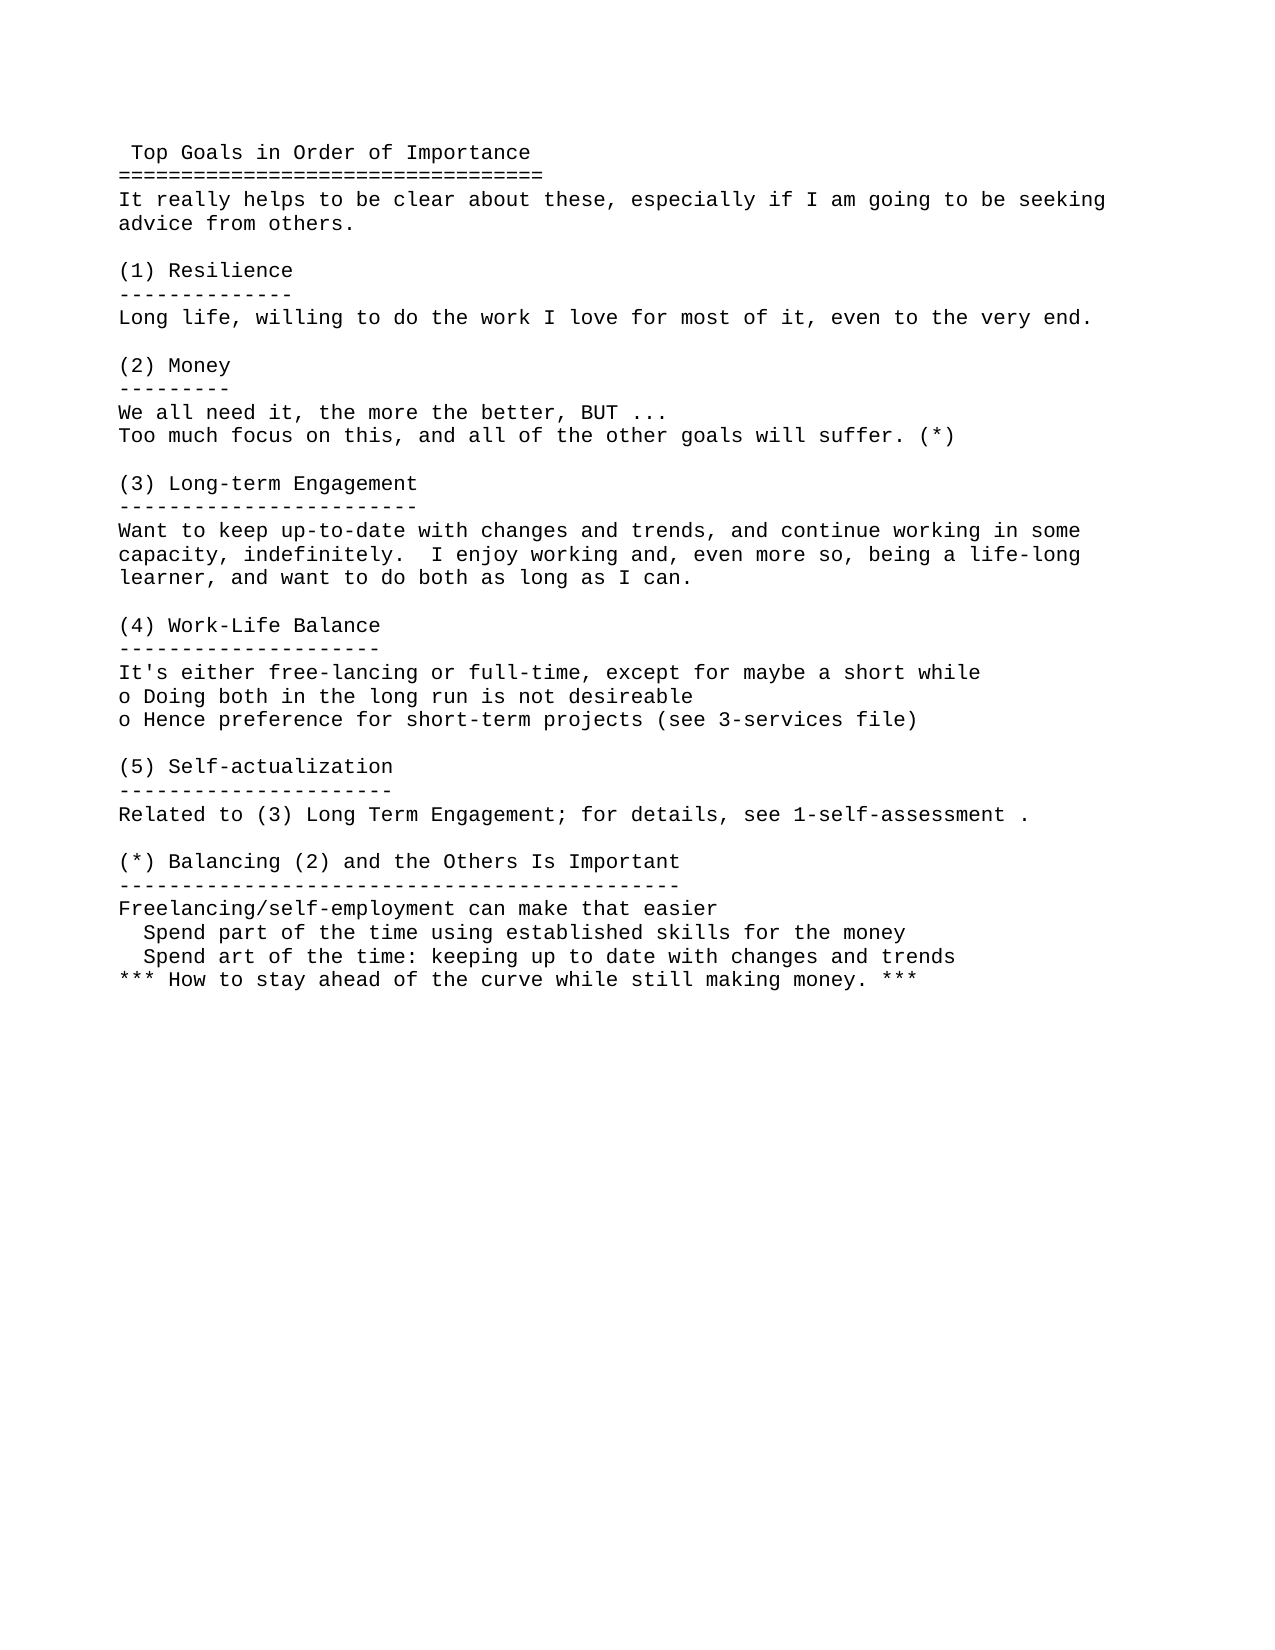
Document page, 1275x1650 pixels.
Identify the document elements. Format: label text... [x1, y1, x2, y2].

text Spend art of the time: keeping up to date with changes and trends [118, 946, 1157, 969]
text *** How to stay ahead of the curve while still making money. *** [118, 969, 1157, 993]
text It's either free-lancing or full-time, except for maybe a short while [118, 662, 1157, 686]
text (4) Work-Life Balance [118, 615, 1157, 638]
text ------------------------ [118, 496, 1157, 520]
text Want to keep up-to-date with changes and trends, and continue working in some capacity, indefinitely. I enjoy working and, even more so, being a life-long learner, and want to do both as long as I can. [118, 520, 1157, 591]
text ---------------------- [118, 780, 1157, 804]
text --------- [118, 378, 1157, 402]
text Freelancing/self-employment can make that easier [118, 898, 1157, 922]
text (3) Long-term Engagement [118, 473, 1157, 496]
text It really helps to be clear about these, especially if I am going to be seeking advice from others. [118, 189, 1157, 236]
text Too much focus on this, and all of the other goals will suffer. (*) [118, 426, 1157, 449]
text We all need it, the more the better, BUT ... [118, 402, 1157, 426]
text Spend part of the time using established skills for the money [118, 922, 1157, 946]
text --------------------------------------------- [118, 875, 1157, 898]
text Long life, willing to do the work I love for most of it, even to the very end. [118, 307, 1157, 331]
text (1) Resilience [118, 260, 1157, 284]
text Top Goals in Order of Importance [118, 142, 1157, 165]
text (5) Self-actualization [118, 757, 1157, 780]
text Related to (3) Long Term Engagement; for details, see 1-self-assessment . [118, 804, 1157, 827]
text --------------------- [118, 638, 1157, 662]
text o Hence preference for short-term projects (see 3-services file) [118, 709, 1157, 733]
text -------------- [118, 284, 1157, 307]
text (2) Money [118, 354, 1157, 378]
text ================================== [118, 165, 1157, 189]
text (*) Balancing (2) and the Others Is Important [118, 851, 1157, 875]
text o Doing both in the long run is not desireable [118, 686, 1157, 709]
